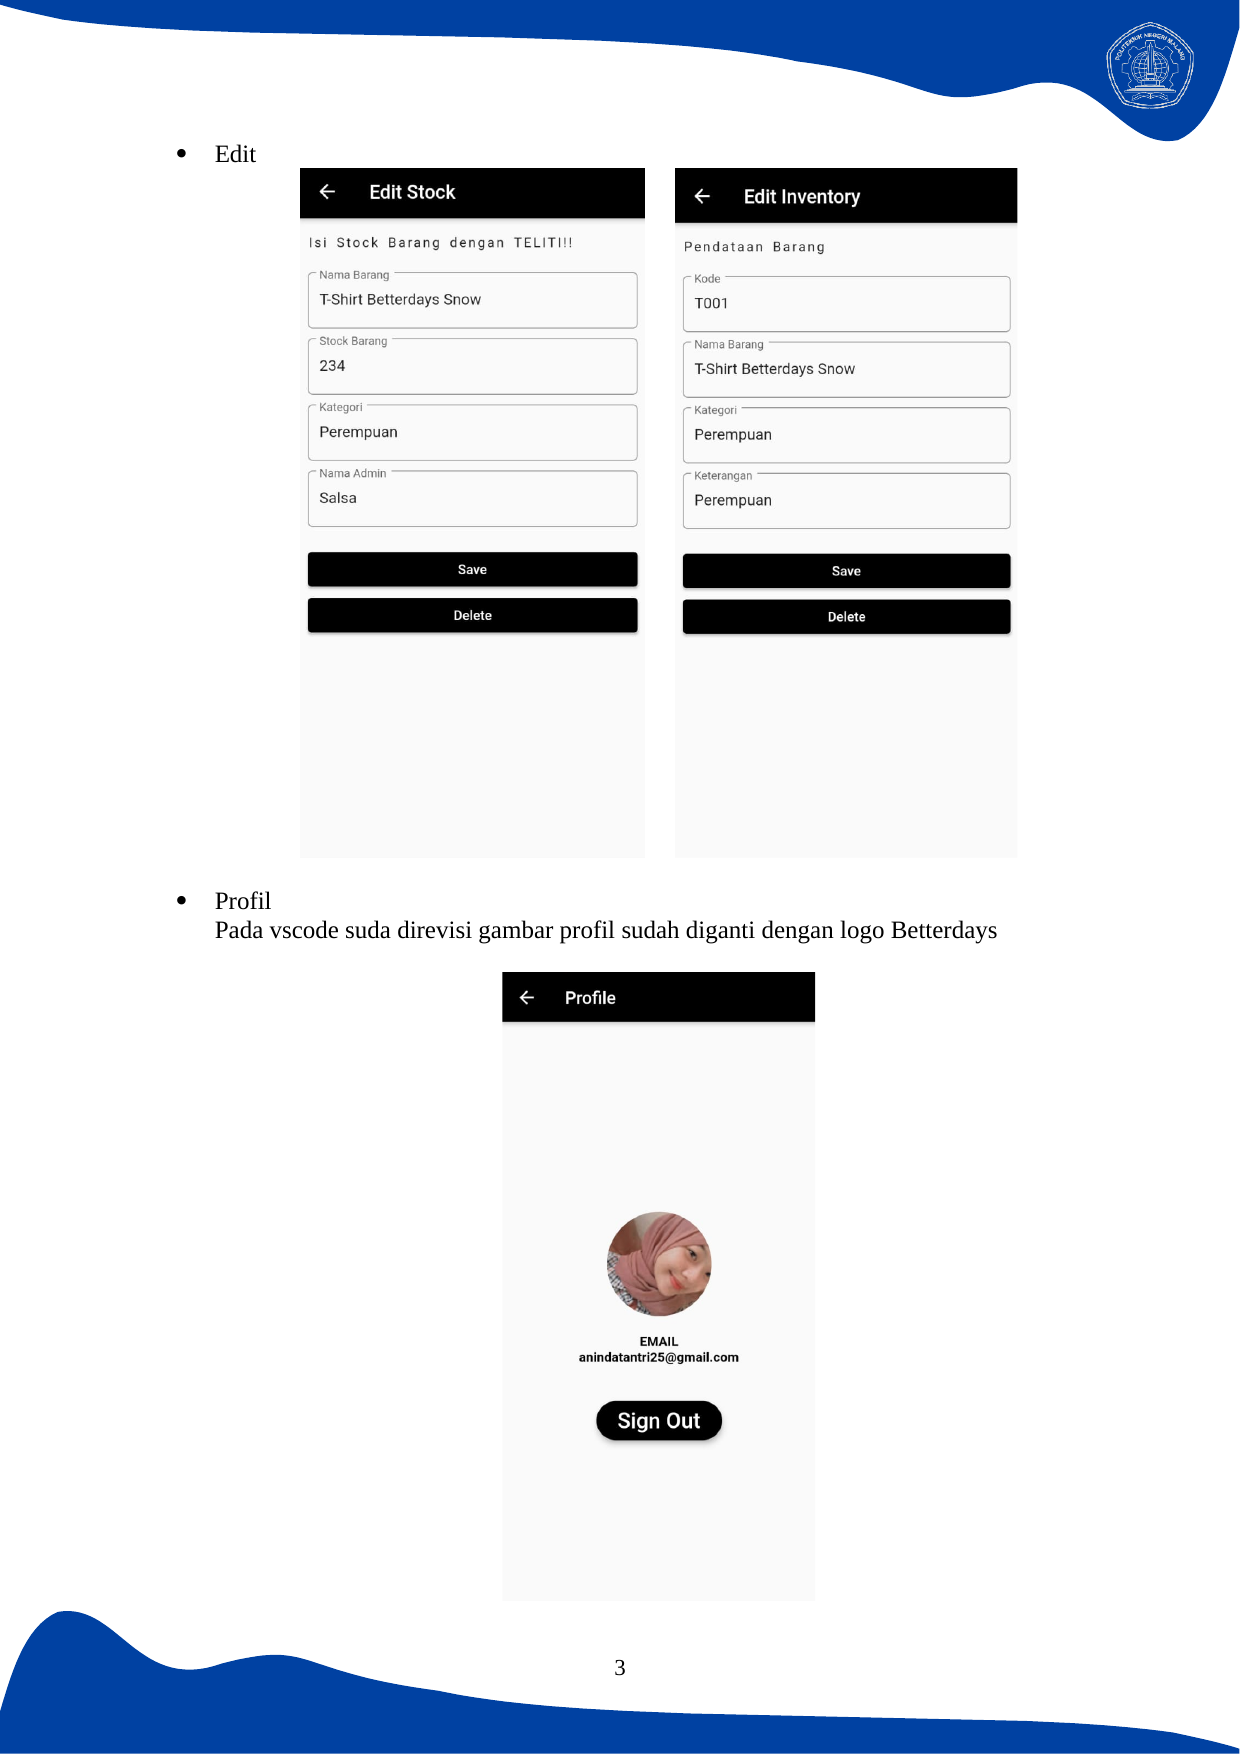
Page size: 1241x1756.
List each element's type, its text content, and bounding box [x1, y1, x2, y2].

list Edit [177, 139, 1103, 168]
picture [300, 168, 645, 858]
picture [502, 972, 816, 1601]
picture [1105, 20, 1194, 109]
picture [675, 168, 1018, 858]
list Profil [177, 886, 1103, 915]
list Pada vscode suda direvisi gambar profil sudah diganti dengan logo Betterdays [214, 915, 1103, 943]
